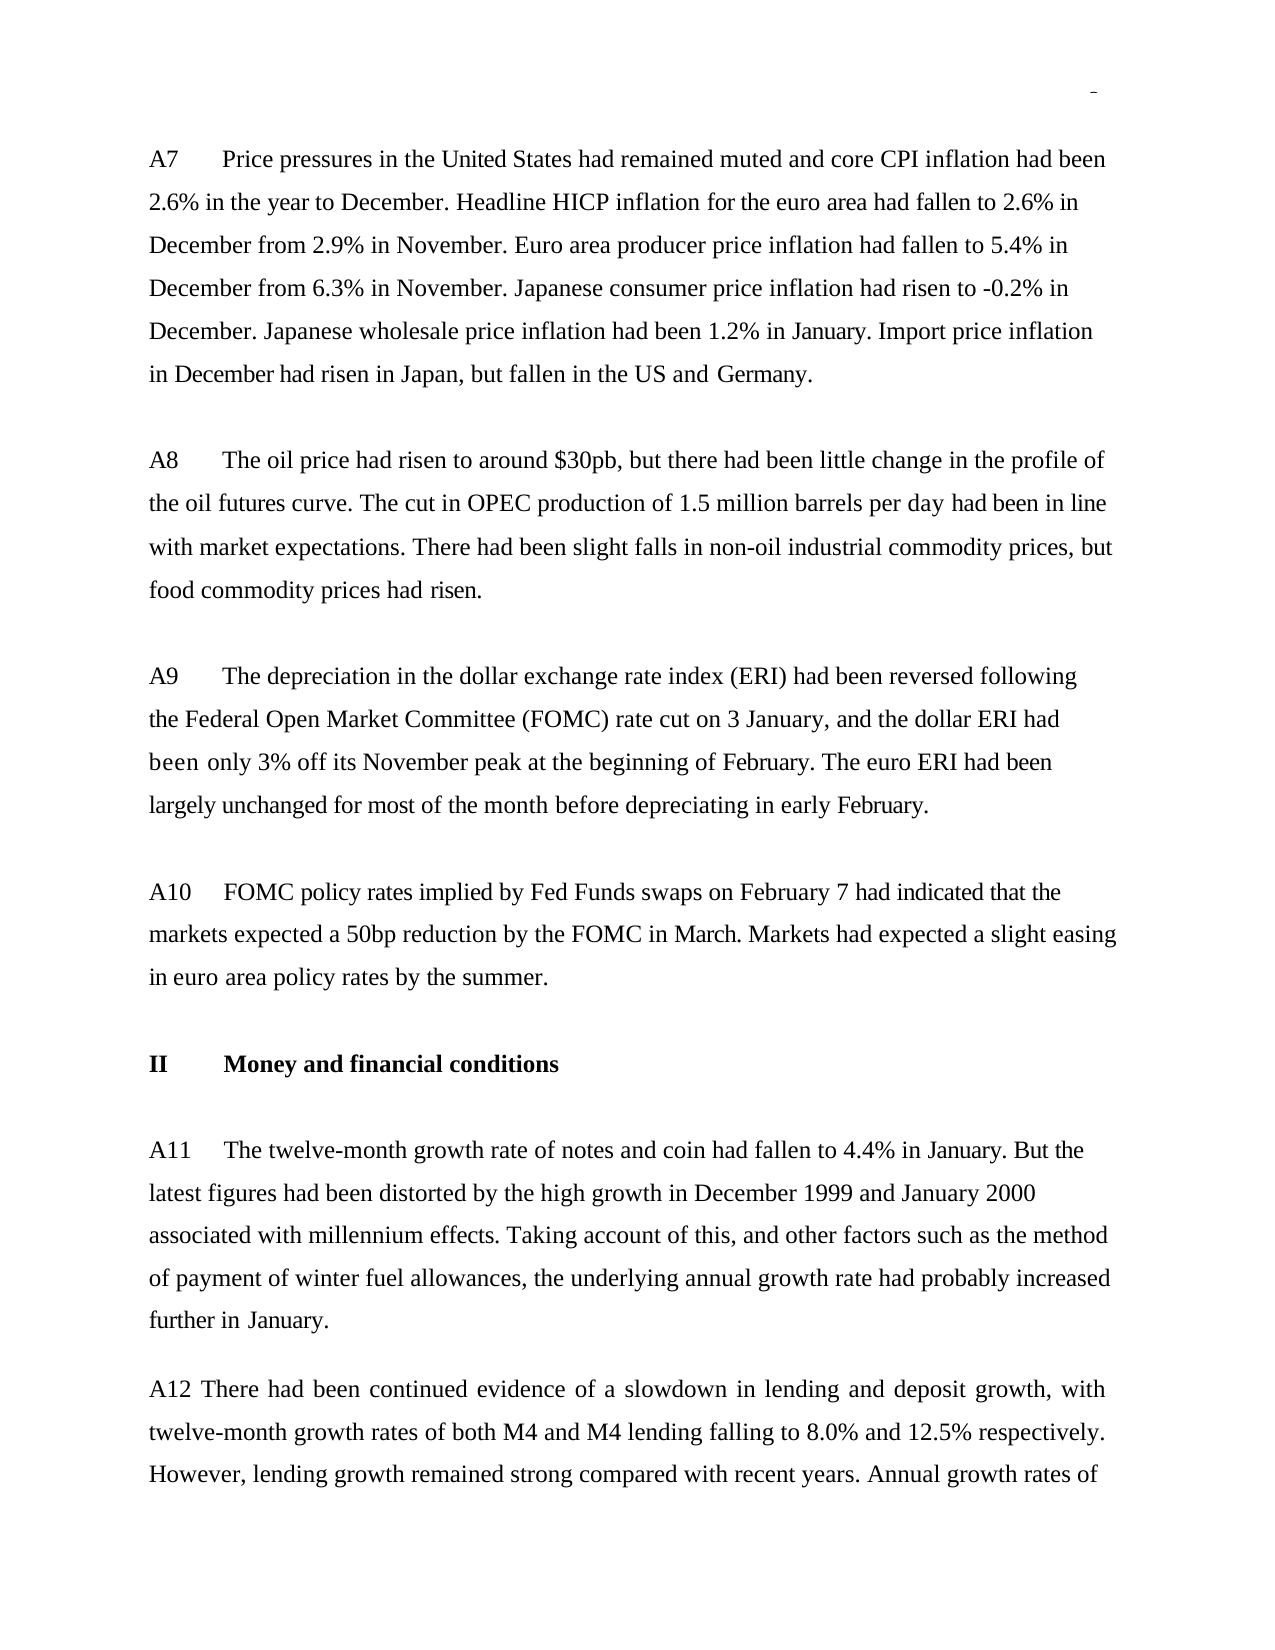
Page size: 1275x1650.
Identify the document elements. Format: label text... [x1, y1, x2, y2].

text A12 There had been continued evidence of a slowdown in lending and deposit growth, with twelve-month growth rates of both M4 and M4 lending falling to 8.0% and 12.5% respectively. However, lending growth remained strong compared with recent years. Annual growth rates of [148, 1374, 1106, 1488]
text A8 The oil price had risen to around $30pb, but there had been little change in the profile of the oil futures curve. The cut in OPEC production of 1.5 million barrels per day had been in line with market expectations. There had been slight falls in non-oil industrial commodity prices, but food commodity prices had risen. [148, 445, 1116, 603]
subtitle Money and financial conditions [148, 1049, 1181, 1078]
text A9 The depreciation in the dollar exchange rate index (ERI) had been reversed following the Federal Open Market Committee (FOMC) rate cut on 3 January, and the dollar ERI had been only 3% off its November peak at the beginning of February. The euro ERI had been largely unchanged for most of the month before depreciating in early February. [148, 661, 1111, 819]
text A11 The twelve-month growth rate of notes and coin had fallen to 4.4% in January. But the latest figures had been distorted by the high growth in December 1999 and January 2000 associated with millennium effects. Taking account of this, and other factors such as the method of payment of winter fuel allowances, the underlying annual growth rate had probably increased further in January. [148, 1135, 1116, 1334]
text A10 FOMC policy rates implied by Fed Funds swaps on February 7 had indicated that the markets expected a 50bp reduction by the FOMC in March. Markets had expected a slight easing in euro area policy rates by the summer. [148, 877, 1125, 990]
text A7 Price pressures in the United States had remained muted and core CPI inflation had been 2.6% in the year to December. Headline HICP inflation for the euro area had fallen to 2.6% in December from 2.9% in November. Euro area producer price inflation had fallen to 5.4% in December from 6.3% in November. Japanese consumer price inflation had risen to -0.2% in December. Japanese wholesale price inflation had been 1.2% in January. Import price inflation in December had risen in Japan, but fallen in the US and Germany. [148, 144, 1111, 388]
